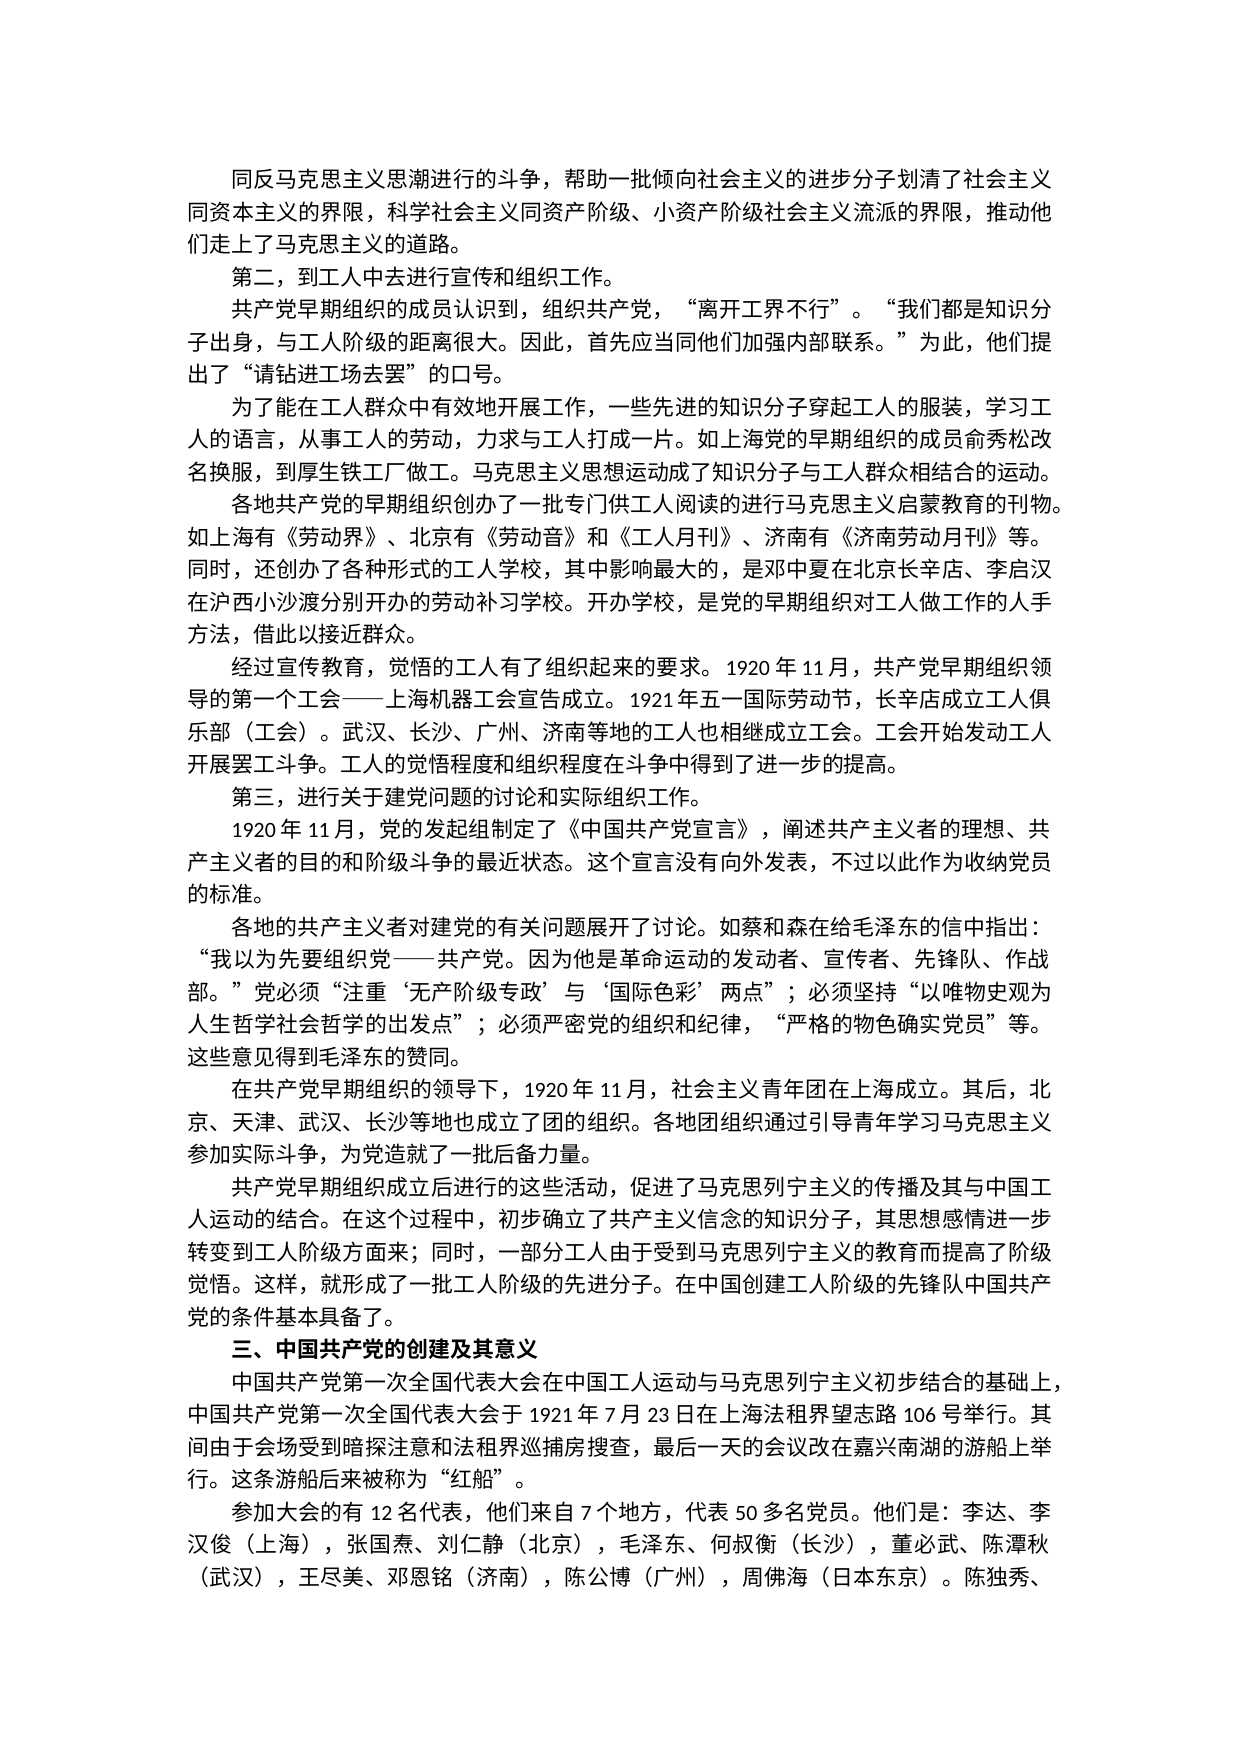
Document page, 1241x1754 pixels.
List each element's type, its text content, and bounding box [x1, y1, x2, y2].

text 1920年11月，党的发起组制定了《中国共产党宣言》，阐述共产主义者的理想、共产主义者的目的和阶级斗争的最近状态。这个宣言没有向外发表，不过以此作为收纳党员的标准。 [187, 812, 1053, 909]
text 三、中国共产党的创建及其意义 [187, 1332, 1053, 1364]
text 第二，到工人中去进行宣传和组织工作。 [187, 259, 1053, 292]
text 中国共产党第一次全国代表大会在中国工人运动与马克思列宁主义初步结合的基础上，中国共产党第一次全国代表大会于1921年7月23日在上海法租界望志路106号举行。其间由于会场受到暗探注意和法租界巡捕房搜查，最后一天的会议改在嘉兴南湖的游船上举行。这条游船后来被称为“红船”。 [187, 1364, 1053, 1494]
text 各地共产党的早期组织创办了一批专门供工人阅读的进行马克思主义启蒙教育的刊物。如上海有《劳动界》、北京有《劳动音》和《工人月刊》、济南有《济南劳动月刊》等。同时，还创办了各种形式的工人学校，其中影响最大的，是邓中夏在北京长辛店、李启汉在沪西小沙渡分别开办的劳动补习学校。开办学校，是党的早期组织对工人做工作的人手方法，借此以接近群众。 [187, 487, 1053, 649]
text 第三，进行关于建党问题的讨论和实际组织工作。 [187, 779, 1053, 812]
text 同反马克思主义思潮进行的斗争，帮助一批倾向社会主义的进步分子划清了社会主义同资本主义的界限，科学社会主义同资产阶级、小资产阶级社会主义流派的界限，推动他们走上了马克思主义的道路。 [187, 162, 1053, 259]
text 在共产党早期组织的领导下，1920年11月，社会主义青年团在上海成立。其后，北京、天津、武汉、长沙等地也成立了团的组织。各地团组织通过引导青年学习马克思主义，参加实际斗争，为党造就了一批后备力量。 [187, 1072, 1053, 1169]
text 共产党早期组织成立后进行的这些活动，促进了马克思列宁主义的传播及其与中国工人运动的结合。在这个过程中，初步确立了共产主义信念的知识分子，其思想感情进一步转变到工人阶级方面来；同时，一部分工人由于受到马克思列宁主义的教育而提高了阶级觉悟。这样，就形成了一批工人阶级的先进分子。在中国创建工人阶级的先锋队中国共产党的条件基本具备了。 [187, 1169, 1053, 1332]
text 各地的共产主义者对建党的有关问题展开了讨论。如蔡和森在给毛泽东的信中指岀：“我以为先要组织党——共产党。因为他是革命运动的发动者、宣传者、先锋队、作战部。”党必须“注重‘无产阶级专政’与‘国际色彩’两点”；必须坚持“以唯物史观为人生哲学社会哲学的岀发点”；必须严密党的组织和纪律，“严格的物色确实党员”等。这些意见得到毛泽东的赞同。 [187, 909, 1053, 1072]
text 共产党早期组织的成员认识到，组织共产党，“离开工界不行”。“我们都是知识分子出身，与工人阶级的距离很大。因此，首先应当同他们加强内部联系。”为此，他们提出了“请钻进工场去罢”的口号。 [187, 292, 1053, 389]
text 为了能在工人群众中有效地开展工作，一些先进的知识分子穿起工人的服装，学习工人的语言，从事工人的劳动，力求与工人打成一片。如上海党的早期组织的成员俞秀松改名换服，到厚生铁工厂做工。马克思主义思想运动成了知识分子与工人群众相结合的运动。 [187, 389, 1053, 487]
text 经过宣传教育，觉悟的工人有了组织起来的要求。1920年11月，共产党早期组织领导的第一个工会——上海机器工会宣告成立。1921年五一国际劳动节，长辛店成立工人俱乐部（工会）。武汉、长沙、广州、济南等地的工人也相继成立工会。工会开始发动工人开展罢工斗争。工人的觉悟程度和组织程度在斗争中得到了进一步的提高。 [187, 649, 1053, 779]
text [187, 1494, 1053, 1592]
